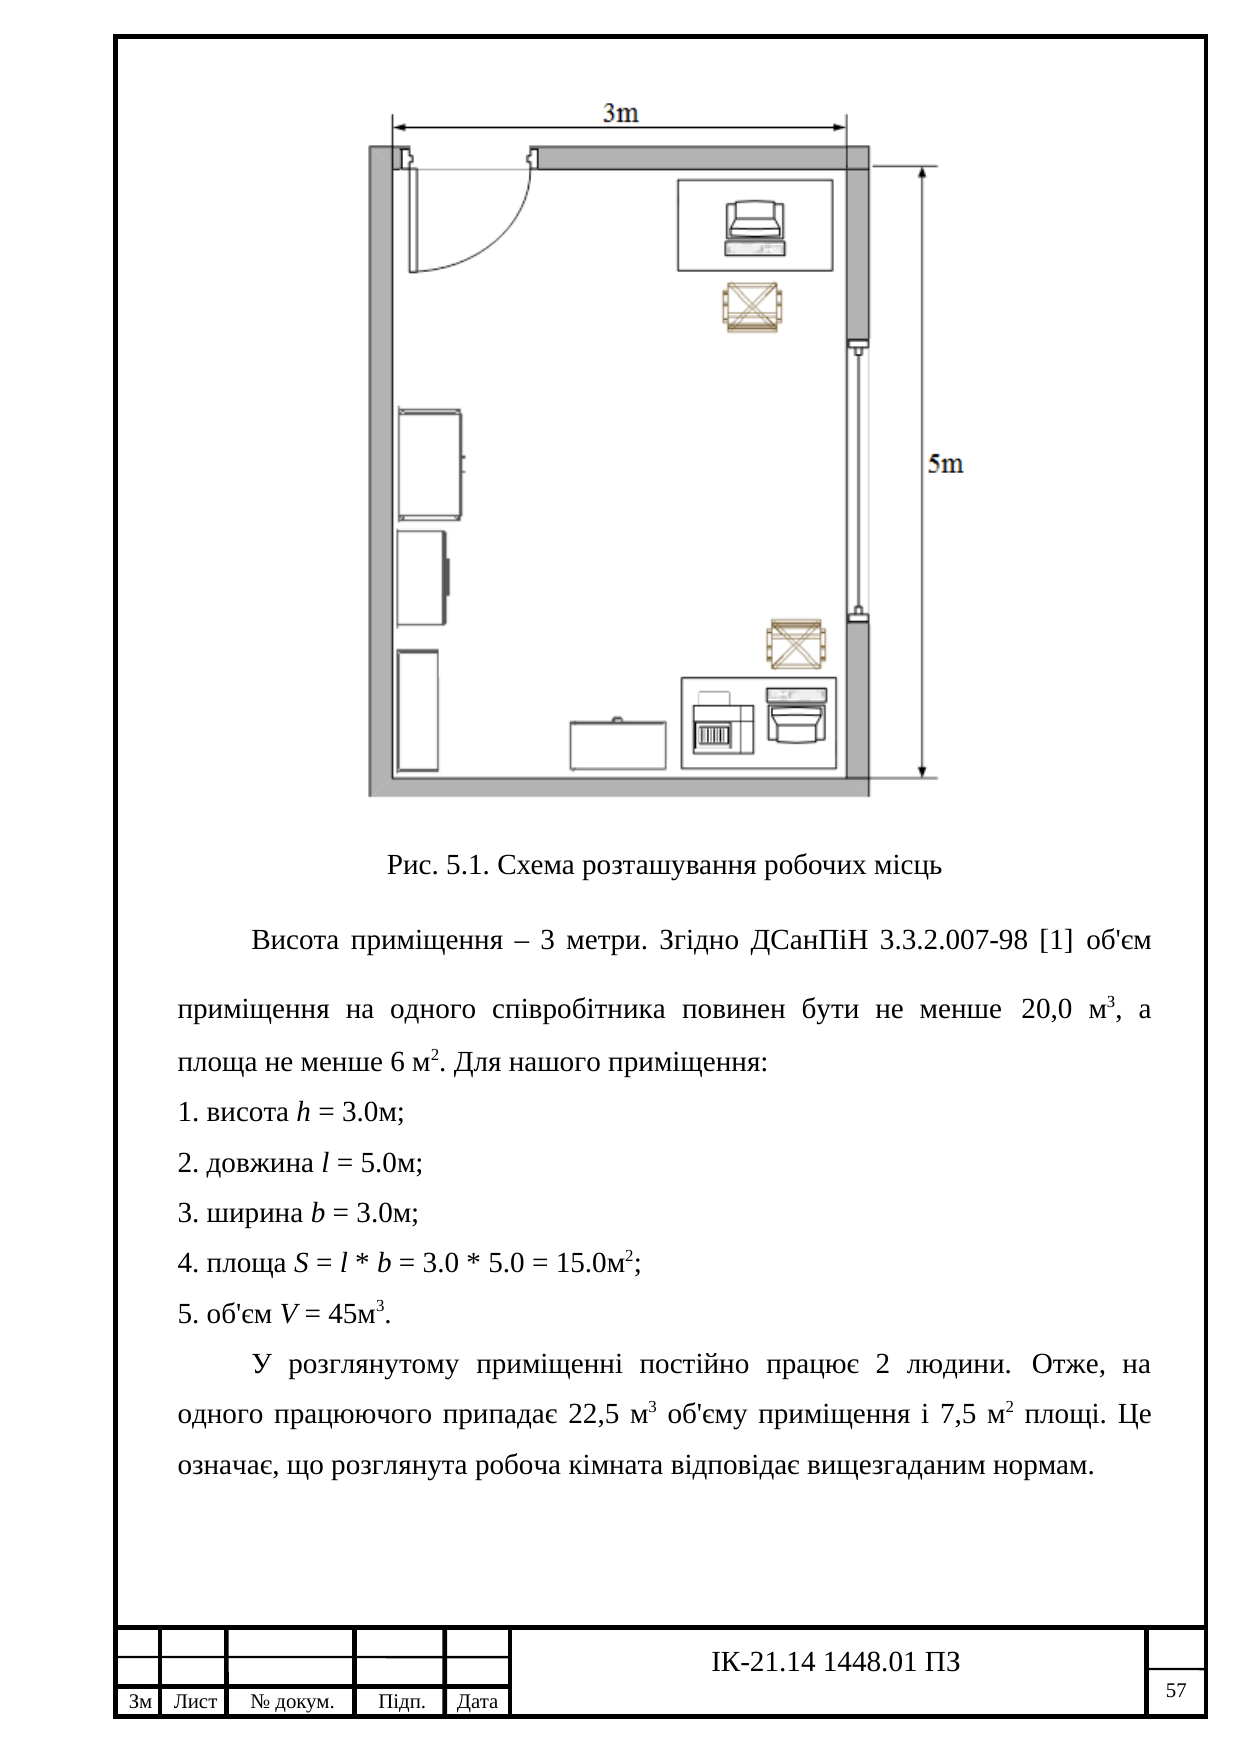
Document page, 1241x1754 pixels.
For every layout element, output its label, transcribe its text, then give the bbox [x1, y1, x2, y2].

text Рис. 5.1. Схема розташування робочих місць [177, 847, 1152, 880]
text У розглянутому приміщенні постійно працює 2 людини. Отже, на одного працюючого припадає 22,5 м3 об'єму приміщення і 7,5 м2 площі. Це означає, що розглянута робоча кімната відповідає вищезгаданим нормам. [177, 1346, 1152, 1480]
picture [339, 88, 989, 805]
text 4. площа S = l * b = 3.0 * 5.0 = 15.0м2; [177, 1246, 1152, 1279]
text 5. об'єм V = 45м3. [177, 1296, 1152, 1329]
text 1. висота h = 3.0м; [177, 1094, 1152, 1128]
text 2. довжина l = 5.0м; [177, 1145, 1152, 1178]
text Висота приміщення – 3 метри. Згідно ДСанПiН 3.3.2.007-98 [1] об'єм приміщення на одного співробітника повинен бути не менше 20,0 мЗ, а площа не менше 6 м2. Для нашого приміщення: [177, 922, 1152, 1078]
text 3. ширина b = 3.0м; [177, 1195, 1152, 1229]
